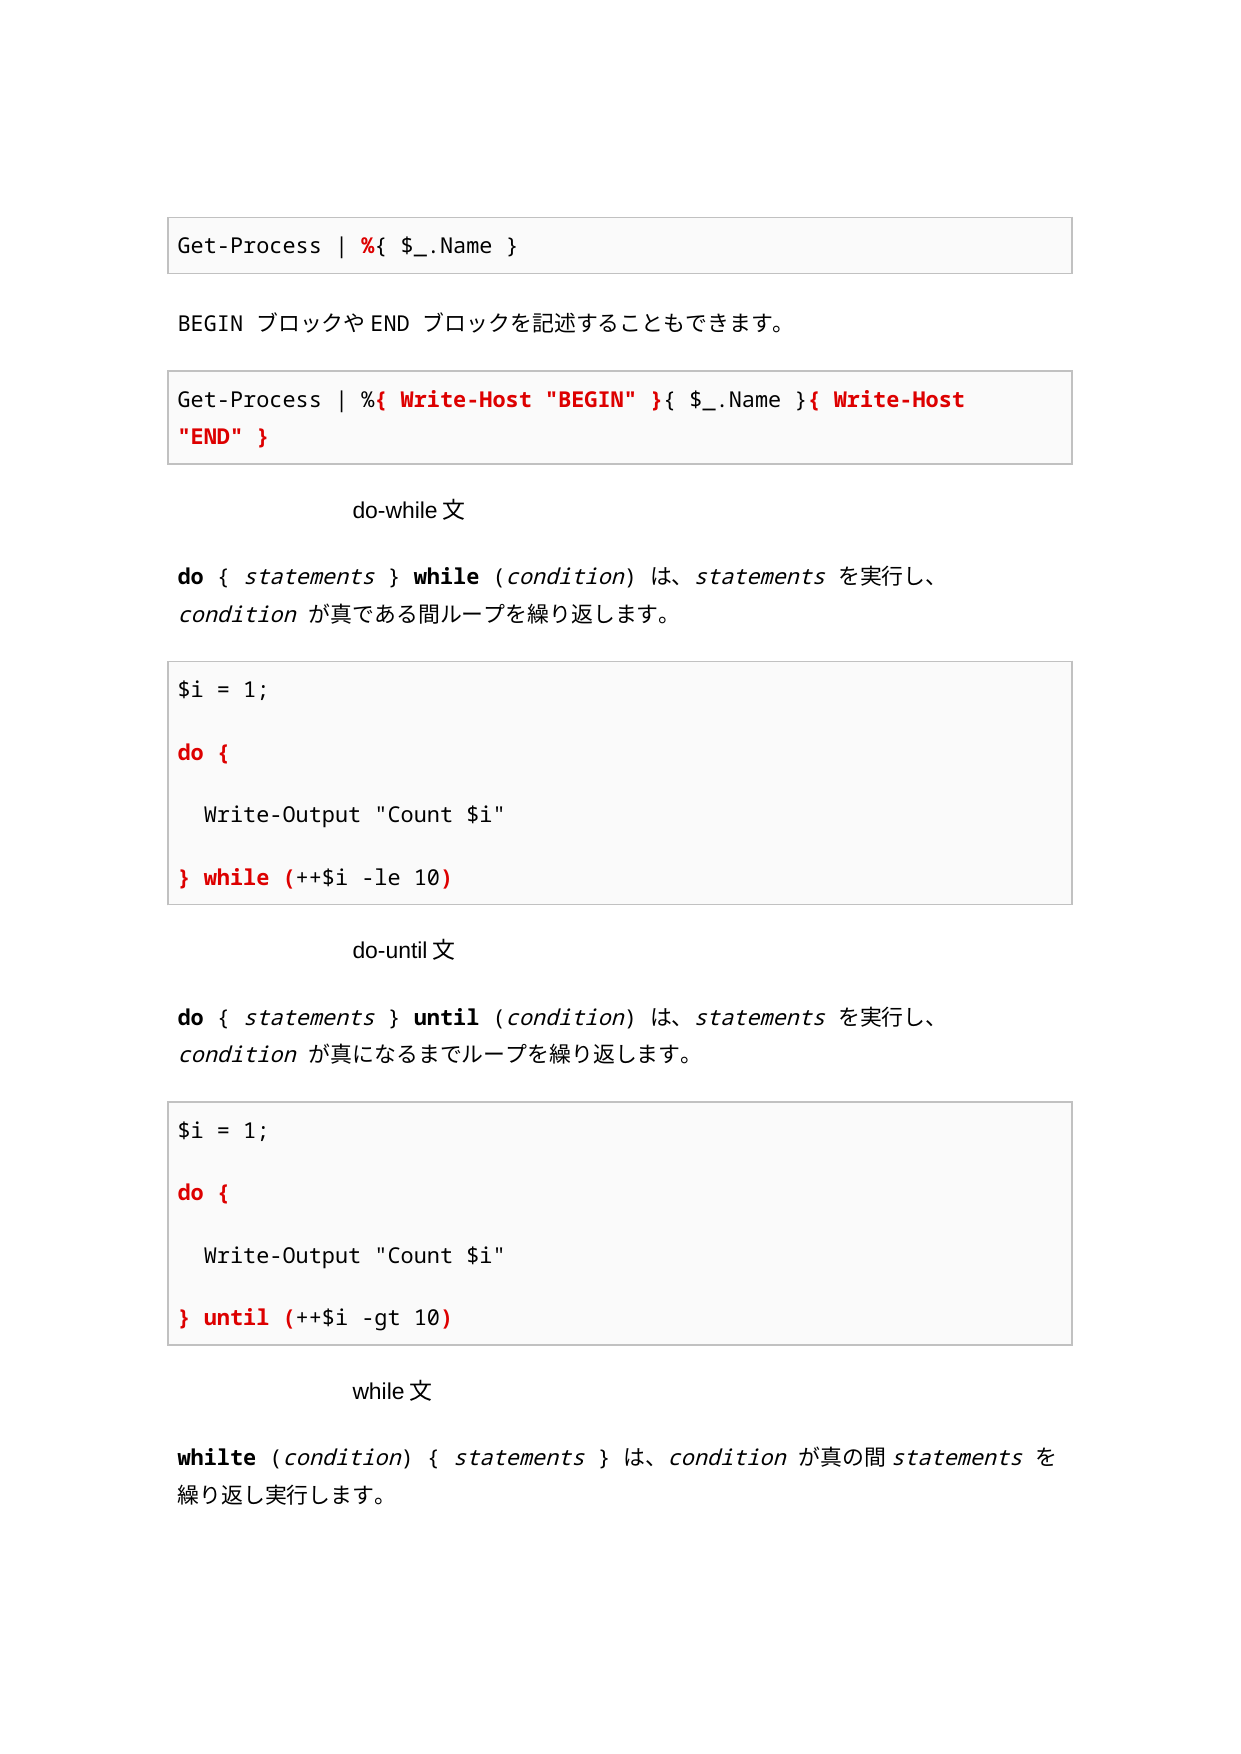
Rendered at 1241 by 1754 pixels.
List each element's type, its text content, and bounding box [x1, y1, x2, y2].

text do { [169, 1164, 1071, 1211]
text Get-Process | %{ Write-Host "BEGIN" }{ $_.Name }{ Write-Host "END" } [169, 372, 1071, 463]
text whilte (condition) { statements } は、condition が真の間 statements を繰り返し実行します。 [177, 1438, 1063, 1513]
text Get-Process | %{ $_.Name } [169, 218, 1071, 273]
subtitle do-while文 [352, 490, 1063, 527]
text BEGIN ブロックや END ブロックを記述することもできます。 [177, 303, 1063, 341]
text do { statements } until (condition) は、statements を実行し、condition が真になるまでループを繰り返します。 [177, 997, 1063, 1072]
text do { [169, 723, 1071, 770]
text } until (++$i -gt 10) [169, 1289, 1071, 1344]
text Write-Output "Count $i" [169, 1226, 1071, 1273]
text $i = 1; [169, 662, 1071, 708]
text do { statements } while (condition) は、statements を実行し、condition が真である間ループを繰り返します。 [177, 556, 1063, 631]
text } while (++$i -le 10) [169, 848, 1071, 904]
subtitle do-until文 [352, 930, 1063, 968]
text Write-Output "Count $i" [169, 786, 1071, 833]
subtitle while文 [352, 1371, 1063, 1408]
text $i = 1; [169, 1103, 1071, 1148]
